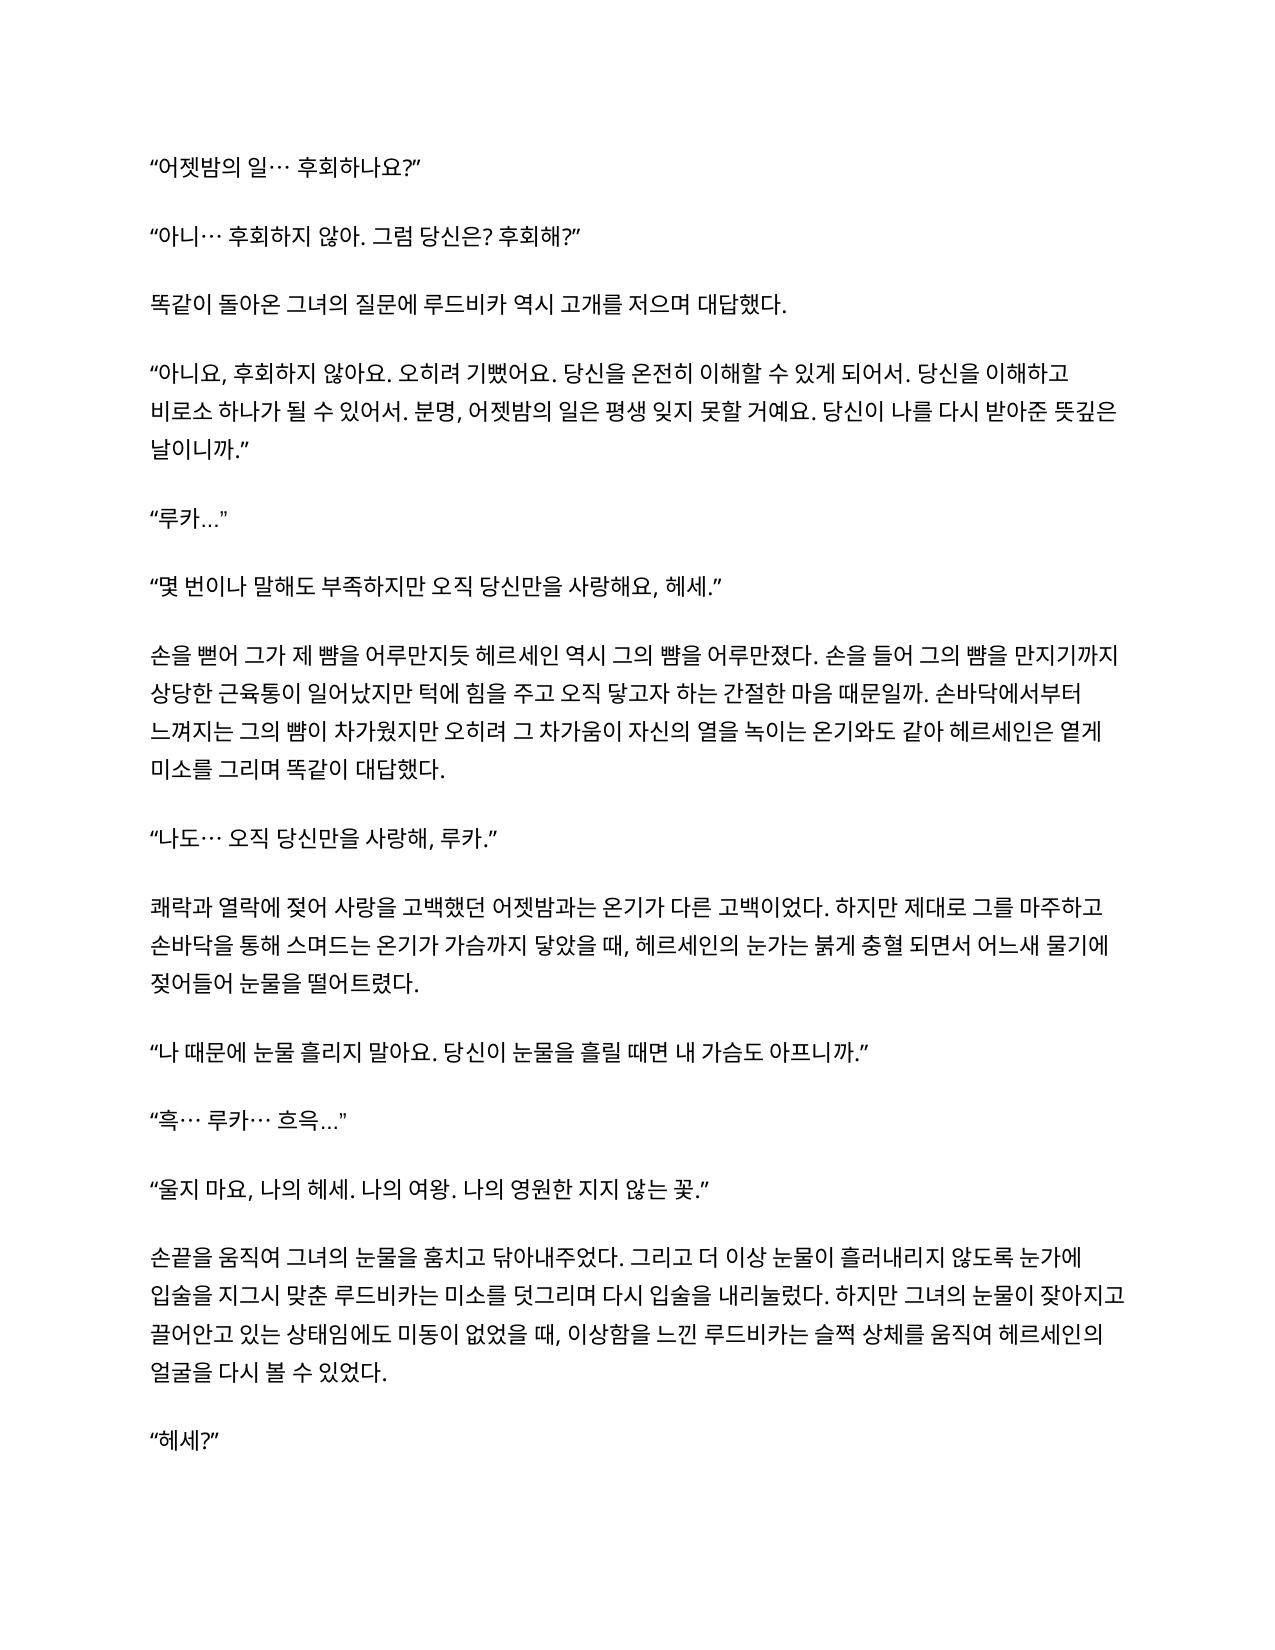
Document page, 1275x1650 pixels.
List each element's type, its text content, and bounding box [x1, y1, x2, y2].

text 똑같이 돌아온 그녀의 질문에 루드비카 역시 고개를 저으며 대답했다. [150, 287, 1125, 320]
text “나도… 오직 당신만을 사랑해, 루카.” [150, 821, 1125, 854]
text “루카...” [150, 501, 1125, 534]
text “흑… 루카… 흐윽...” [150, 1103, 1125, 1136]
text “몇 번이나 말해도 부족하지만 오직 당신만을 사랑해요, 헤세.” [150, 569, 1125, 602]
text “나 때문에 눈물 흘리지 말아요. 당신이 눈물을 흘릴 때면 내 가슴도 아프니까.” [150, 1034, 1125, 1068]
text “울지 마요, 나의 헤세. 나의 여왕. 나의 영원한 지지 않는 꽃.” [150, 1171, 1125, 1205]
text 쾌락과 열락에 젖어 사랑을 고백했던 어젯밤과는 온기가 다른 고백이었다. 하지만 제대로 그를 마주하고 손바닥을 통해 스며드는 온기가 가슴까지 닿았을 때, 헤르세인의 눈가는 붉게 충혈 되면서 어느새 물기에 젖어들어 눈물을 떨어트렸다. [150, 889, 1125, 999]
text “아니요, 후회하지 않아요. 오히려 기뻤어요. 당신을 온전히 이해할 수 있게 되어서. 당신을 이해하고 비로소 하나가 될 수 있어서. 분명, 어젯밤의 일은 평생 잊지 못할 거예요. 당신이 나를 다시 받아준 뜻깊은 날이니까.” [150, 356, 1125, 465]
text “헤세?” [150, 1423, 1125, 1457]
text 손을 뻗어 그가 제 뺨을 어루만지듯 헤르세인 역시 그의 뺨을 어루만졌다. 손을 들어 그의 뺨을 만지기까지 상당한 근육통이 일어났지만 턱에 힘을 주고 오직 닿고자 하는 간절한 마음 때문일까. 손바닥에서부터 느껴지는 그의 뺨이 차가웠지만 오히려 그 차가움이 자신의 열을 녹이는 온기와도 같아 헤르세인은 옅게 미소를 그리며 똑같이 대답했다. [150, 638, 1125, 786]
text 손끝을 움직여 그녀의 눈물을 훔치고 닦아내주었다. 그리고 더 이상 눈물이 흘러내리지 않도록 눈가에 입술을 지그시 맞춘 루드비카는 미소를 덧그리며 다시 입술을 내리눌렀다. 하지만 그녀의 눈물이 잦아지고 끌어안고 있는 상태임에도 미동이 없었을 때, 이상함을 느낀 루드비카는 슬쩍 상체를 움직여 헤르세인의 얼굴을 다시 볼 수 있었다. [150, 1240, 1125, 1388]
text “어젯밤의 일… 후회하나요?” [150, 150, 1125, 183]
text “아니… 후회하지 않아. 그럼 당신은? 후회해?” [150, 218, 1125, 252]
